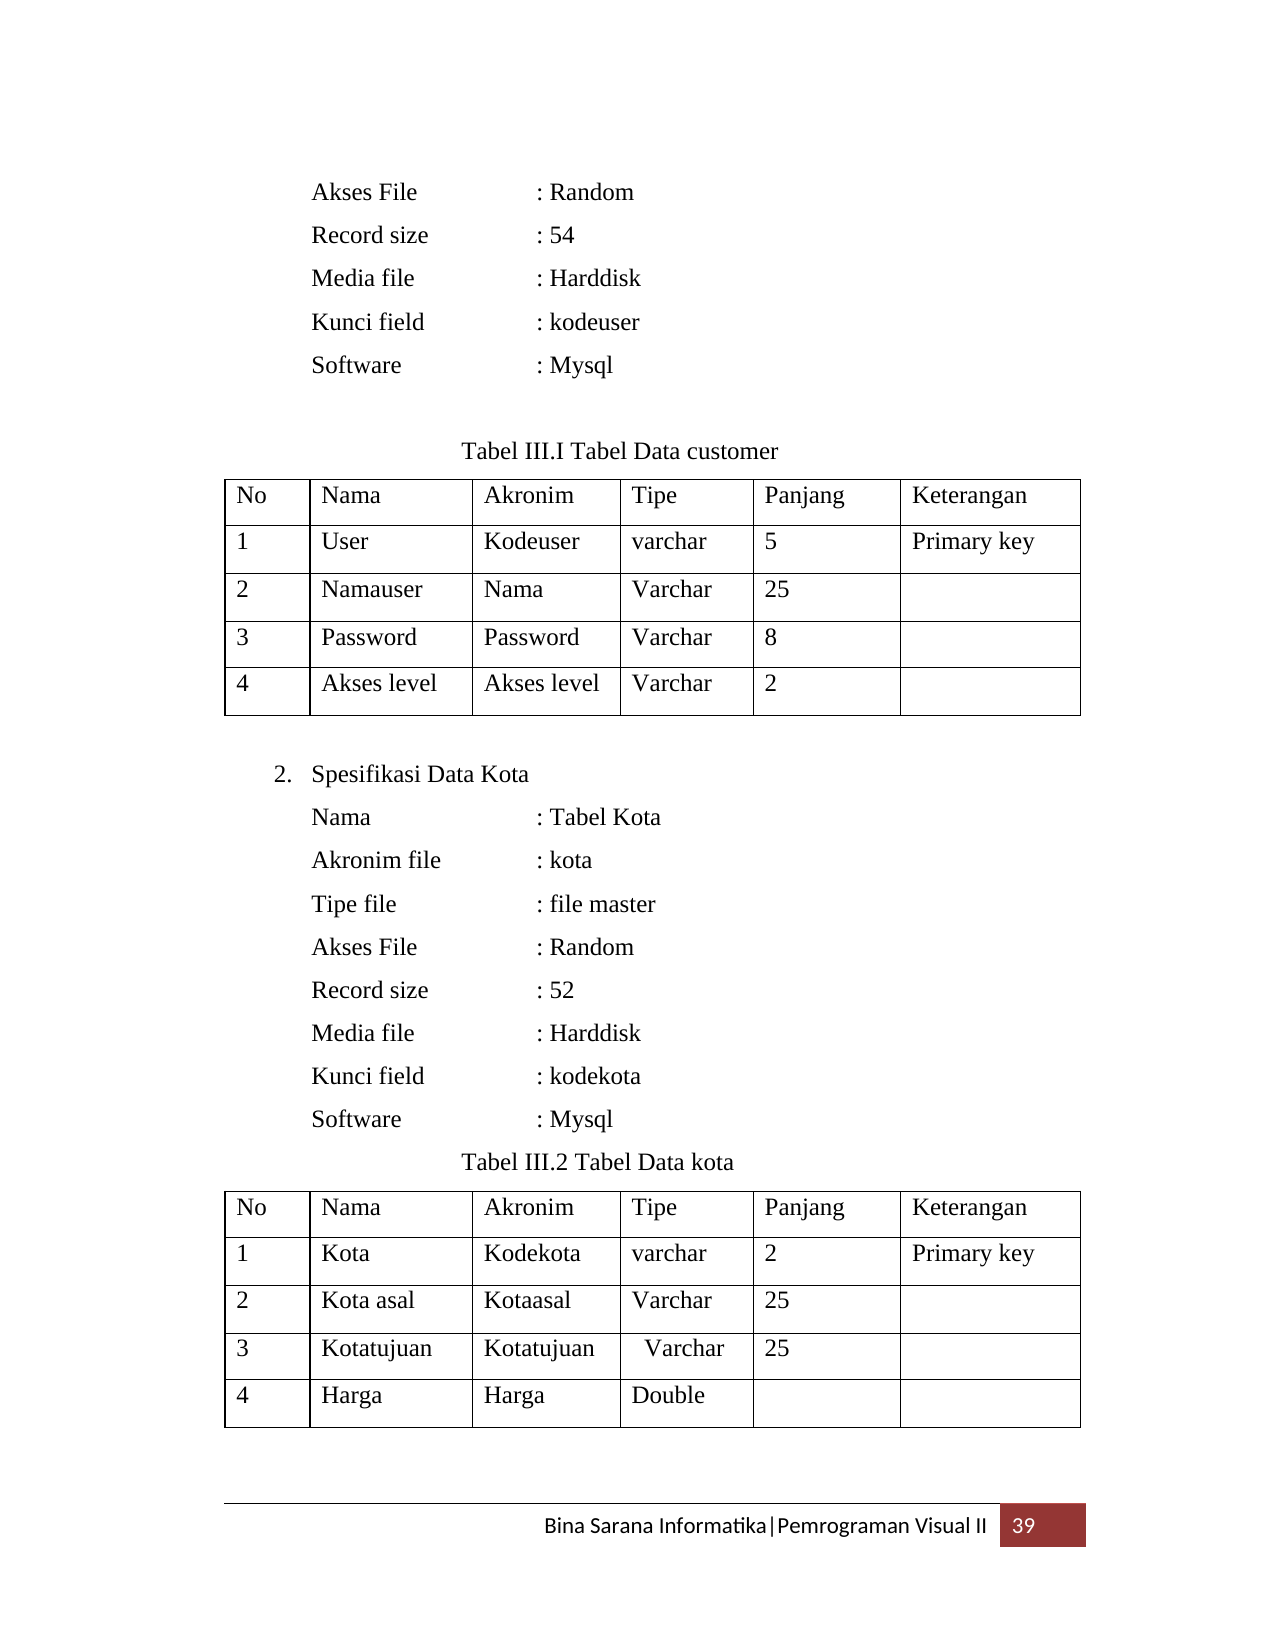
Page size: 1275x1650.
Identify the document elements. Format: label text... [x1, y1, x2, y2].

list Record size : 52 [311, 975, 1098, 1004]
table_header No [226, 480, 309, 525]
list Nama : Tabel Kota [311, 802, 1098, 831]
table_cell Double [621, 1380, 753, 1427]
table_cell User [311, 526, 472, 573]
table_cell Nama [473, 574, 620, 621]
table_cell Kotatujuan [311, 1334, 472, 1379]
table_header Keterangan [901, 480, 1080, 525]
table_cell Primary key [901, 526, 1080, 573]
list Kunci field : kodekota [311, 1061, 1098, 1090]
table_cell 2 [226, 574, 309, 621]
table_cell Varchar [621, 1286, 753, 1332]
table_cell Kota [311, 1238, 472, 1284]
table_header Tipe [621, 480, 753, 525]
table_cell 2 [754, 1238, 900, 1284]
table_cell 2 [226, 1286, 309, 1332]
list Akronim file : kota [311, 846, 1098, 874]
list Tipe file : file master [311, 889, 1098, 917]
table_cell [901, 1380, 1080, 1427]
table_cell 4 [226, 1380, 309, 1427]
table_header Panjang [754, 1192, 900, 1237]
table_cell Varchar [621, 574, 753, 621]
table_cell Varchar [621, 1334, 753, 1379]
table_cell [901, 622, 1080, 667]
list Akses File : Random [311, 177, 1098, 206]
list Software : Mysql [311, 1104, 1098, 1133]
list Media file : Harddisk [311, 1018, 1098, 1047]
list Software : Mysql [311, 350, 1098, 378]
table_cell varchar [621, 1238, 753, 1284]
table_cell [754, 1380, 900, 1427]
table_header Keterangan [901, 1192, 1080, 1237]
list Tabel III.I Tabel Data customer [386, 436, 1098, 465]
table_cell varchar [621, 526, 753, 573]
table_cell [901, 1334, 1080, 1379]
list Akses File : Random [311, 932, 1098, 961]
table_header Panjang [754, 480, 900, 525]
table_header Akronim [473, 480, 620, 525]
table_cell Kodekota [473, 1238, 620, 1284]
table_cell 25 [754, 1334, 900, 1379]
table_cell Kodeuser [473, 526, 620, 573]
table_cell Namauser [311, 574, 472, 621]
table_cell 2 [754, 668, 900, 715]
list Tabel III.2 Tabel Data kota [386, 1147, 1098, 1176]
table_header No [226, 1192, 309, 1237]
table_cell 8 [754, 622, 900, 667]
table_cell Kotaasal [473, 1286, 620, 1332]
list Media file : Harddisk [311, 263, 1098, 292]
table_cell Harga [473, 1380, 620, 1427]
table_header Tipe [621, 1192, 753, 1237]
table_header Nama [311, 1192, 472, 1237]
table_cell Password [473, 622, 620, 667]
table_header Nama [311, 480, 472, 525]
table_cell Varchar [621, 622, 753, 667]
table_cell 25 [754, 574, 900, 621]
table_cell 5 [754, 526, 900, 573]
table_cell Akses level [311, 668, 472, 715]
table_cell 1 [226, 526, 309, 573]
table_cell 25 [754, 1286, 900, 1332]
table_cell Akses level [473, 668, 620, 715]
table_cell 3 [226, 1334, 309, 1379]
table_cell Kota asal [311, 1286, 472, 1332]
list Spesifikasi Data Kota [274, 759, 1098, 788]
table_cell [901, 668, 1080, 715]
table_cell [901, 1286, 1080, 1332]
table_cell 4 [226, 668, 309, 715]
table_cell Password [311, 622, 472, 667]
table_cell Primary key [901, 1238, 1080, 1284]
table_cell Harga [311, 1380, 472, 1427]
table_cell Kotatujuan [473, 1334, 620, 1379]
table_cell 3 [226, 622, 309, 667]
table_cell Varchar [621, 668, 753, 715]
list Record size : 54 [311, 220, 1098, 249]
table_cell [901, 574, 1080, 621]
table_header Akronim [473, 1192, 620, 1237]
table_cell 1 [226, 1238, 309, 1284]
list Kunci field : kodeuser [311, 307, 1098, 335]
